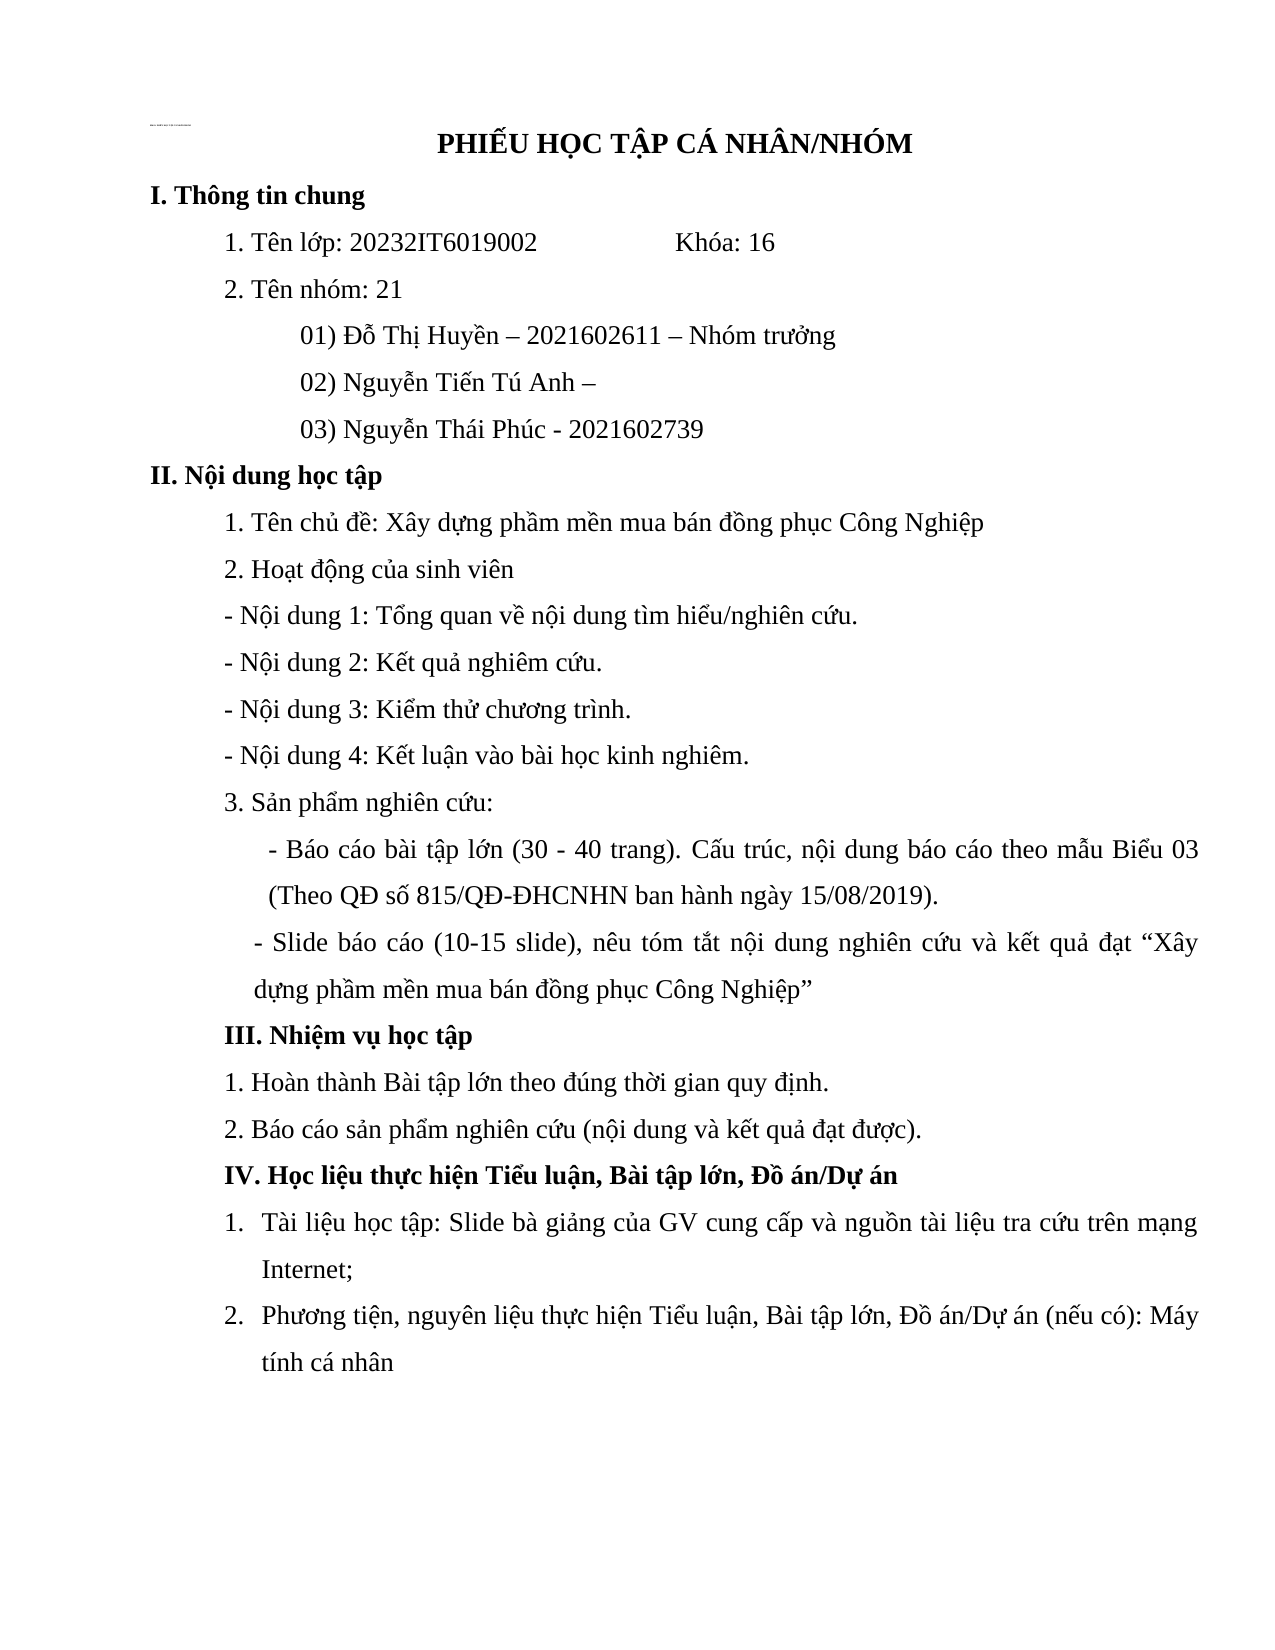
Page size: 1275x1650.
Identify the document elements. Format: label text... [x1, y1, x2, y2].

text 2. Tên nhóm: 21 [150, 273, 1200, 304]
text - Nội dung 3: Kiểm thử chương trình. [150, 693, 1200, 724]
text - Nội dung 4: Kết luận vào bài học kinh nghiêm. [150, 739, 1200, 771]
text 2. Báo cáo sản phẩm nghiên cứu (nội dung và kết quả đạt được). [150, 1113, 1200, 1144]
text 01) Đỗ Thị Huyền – 2021602611 – Nhóm trưởng [150, 319, 1200, 351]
text 02) Nguyễn Tiến Tú Anh – [150, 366, 1200, 397]
text - Nội dung 2: Kết quả nghiêm cứu. [150, 646, 1200, 677]
text I. Thông tin chung [150, 179, 1200, 211]
text 1. Tên chủ đề: Xây dựng phầm mền mua bán đồng phục Công Nghiệp [150, 506, 1200, 537]
text - Nội dung 1: Tổng quan về nội dung tìm hiểu/nghiên cứu. [150, 599, 1200, 631]
text 1. Tên lớp: 20232IT6019002 Khóa: 16 [150, 226, 1200, 257]
text 2. Hoạt động của sinh viên [150, 553, 1200, 584]
text IV. Học liệu thực hiện Tiểu luận, Bài tập lớn, Đồ án/Dự án [150, 1159, 1200, 1191]
text 1. Hoàn thành Bài tập lớn theo đúng thời gian quy định. [150, 1066, 1200, 1097]
text III. Nhiệm vụ học tập [150, 1019, 1200, 1051]
text - Slide báo cáo (10-15 slide), nêu tóm tắt nội dung nghiên cứu và kết quả đạt “Xây dựng phầm mền mua bán đồng phục Công Nghiệp” [239, 926, 1200, 1004]
list Phương tiện, nguyên liệu thực hiện Tiểu luận, Bài tập lớn, Đồ án/Dự án (nếu có): Máy tính cá nhân [224, 1299, 1200, 1377]
text 3. Sản phẩm nghiên cứu: [150, 786, 1200, 817]
text PHIẾU HỌC TẬP CÁ NHÂN/NHÓM [150, 127, 1200, 160]
list Tài liệu học tập: Slide bà giảng của GV cung cấp và nguồn tài liệu tra cứu trên mạng Internet; [224, 1206, 1200, 1284]
text - Báo cáo bài tập lớn (30 - 40 trang). Cấu trúc, nội dung báo cáo theo mẫu Biểu 03 (Theo QĐ số 815/QĐ-ĐHCNHN ban hành ngày 15/08/2019). [150, 833, 1200, 911]
text II. Nội dung học tập [150, 459, 1200, 491]
text 03) Nguyễn Thái Phúc - 2021602739 [150, 413, 1200, 444]
